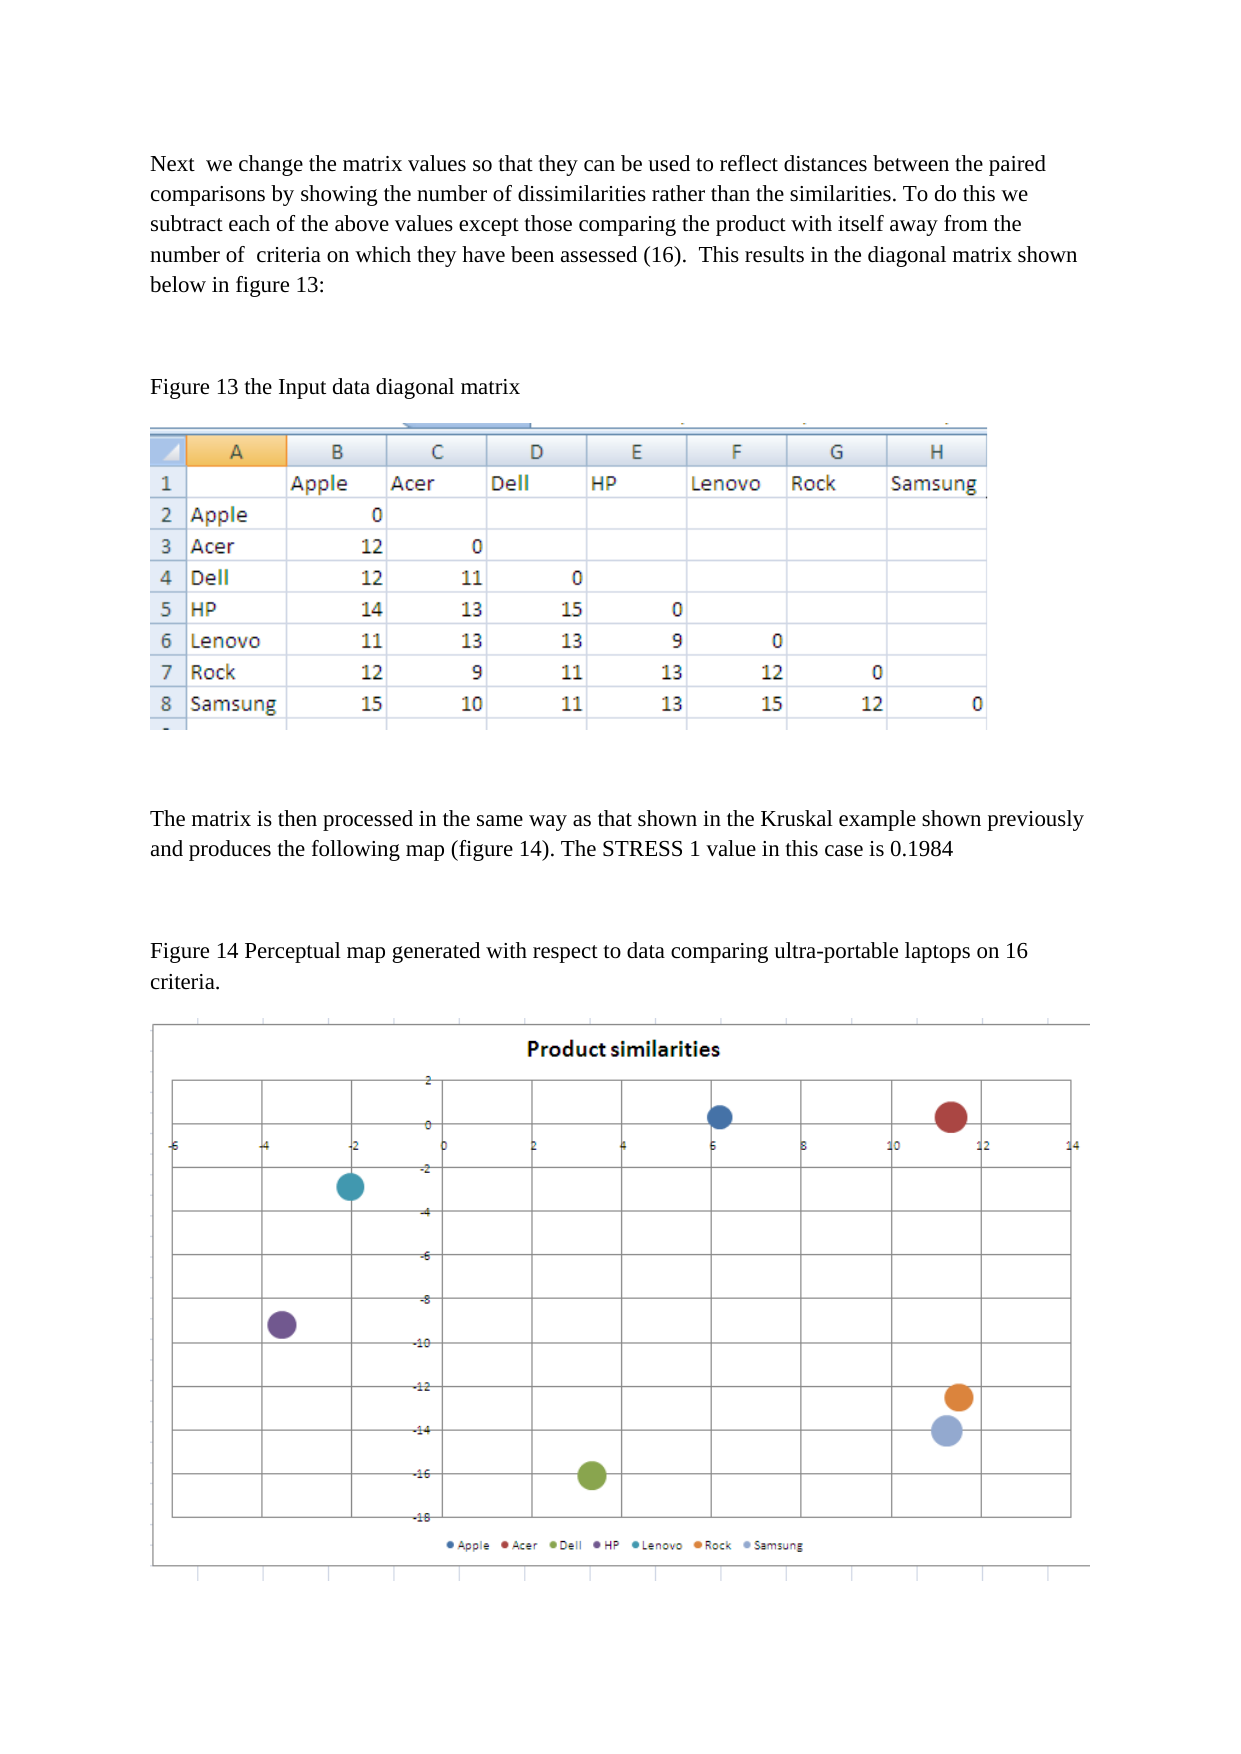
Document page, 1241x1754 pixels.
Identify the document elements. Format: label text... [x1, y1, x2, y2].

text The matrix is then processed in the same way as that shown in the Kruskal example shown previously and produces the following map (figure 14). The STRESS 1 value in this case is 0.1984 [150, 805, 1090, 862]
text Figure 14 Perceptual map generated with respect to data comparing ultra-portable laptops on 16 criteria. [150, 937, 1090, 994]
picture [150, 423, 988, 730]
text Figure 13 the Input data diagonal matrix [150, 373, 1090, 399]
picture [150, 1018, 1090, 1581]
text Next we change the matrix values so that they can be used to reflect distances between the paired comparisons by showing the number of dissimilarities rather than the similarities. To do this we subtract each of the above values except those comparing the product with itself away from the number of criteria on which they have been assessed (16). This results in the diagonal matrix shown below in figure 13: [150, 150, 1090, 297]
